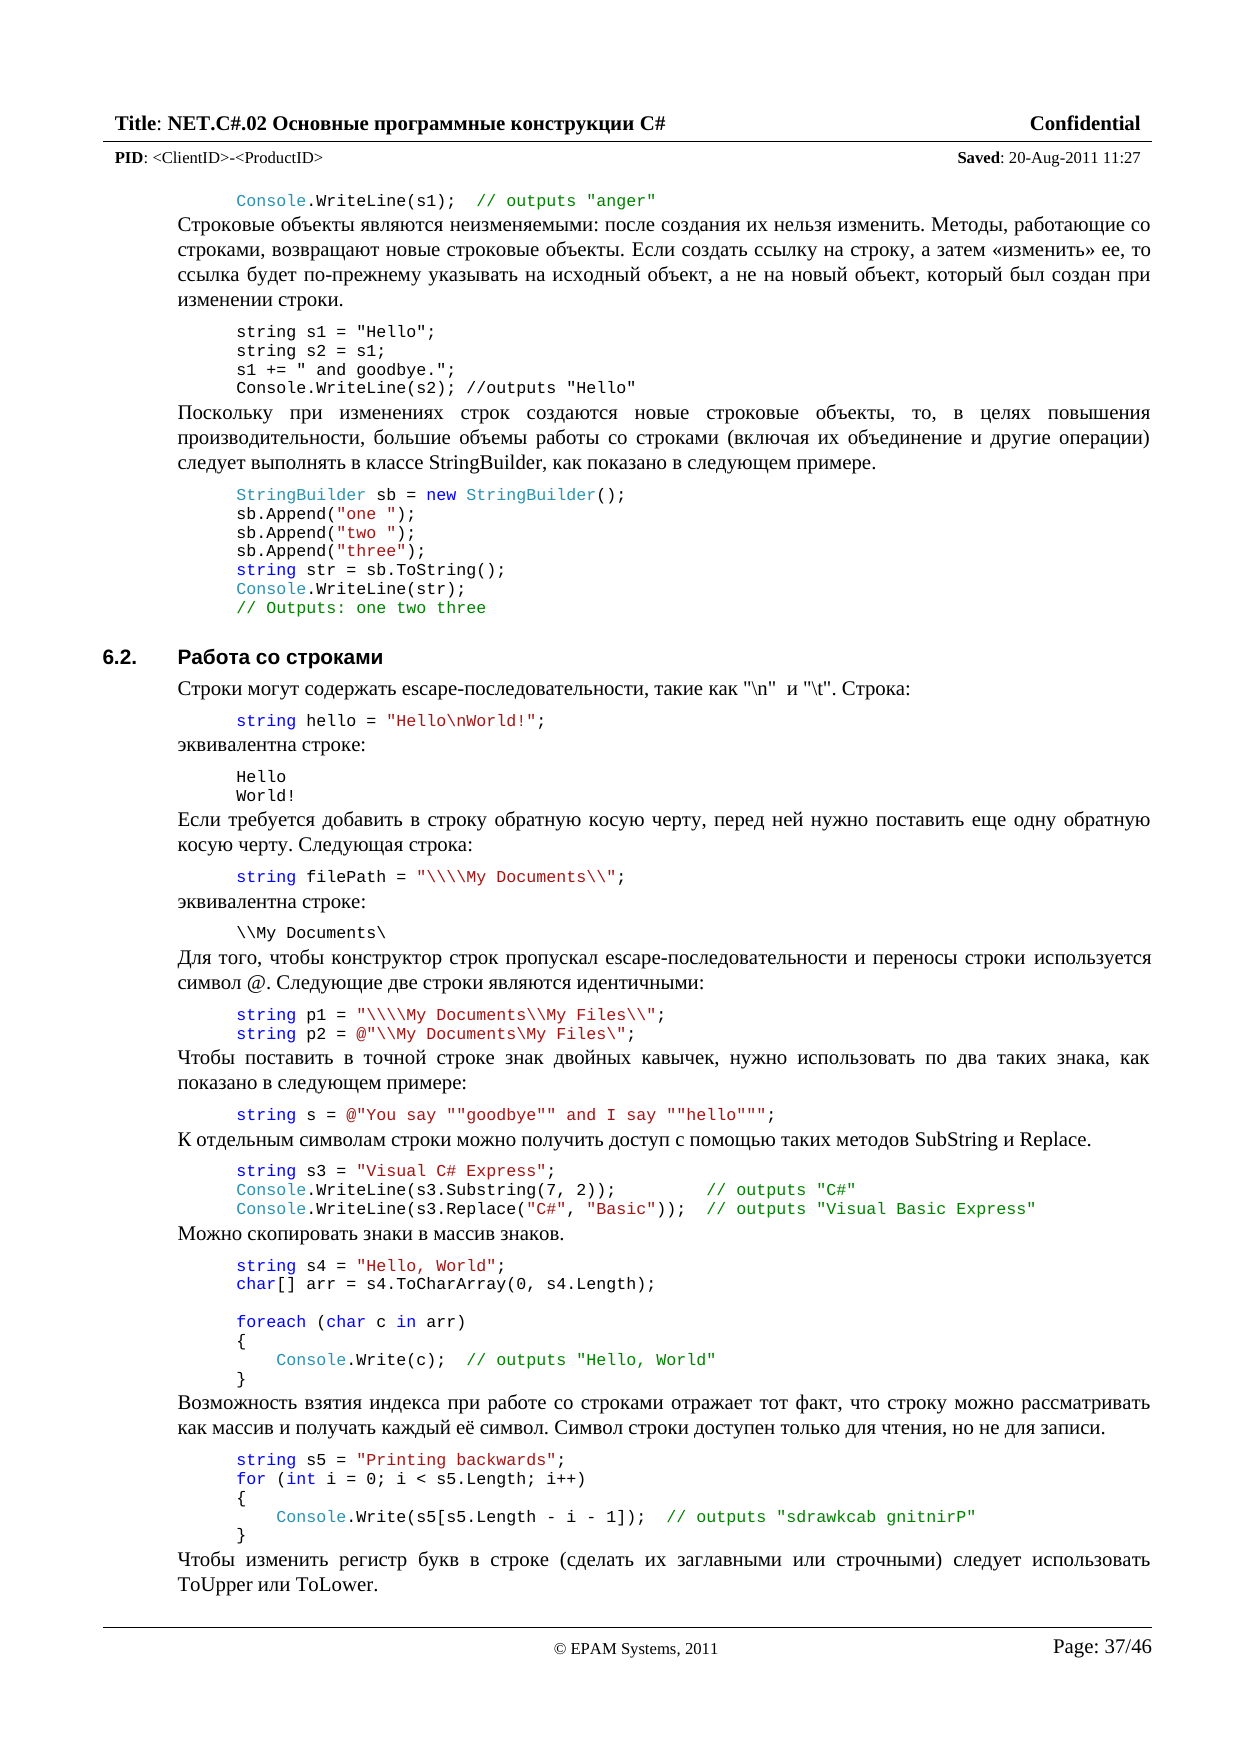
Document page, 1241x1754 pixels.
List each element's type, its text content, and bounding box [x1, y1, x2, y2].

text string s3 = "Visual C# Express"; [236, 1163, 1107, 1182]
text sb.Append("three"); [236, 543, 1107, 562]
text string p1 = "\\\\My Documents\\My Files\\"; [236, 1006, 1107, 1025]
text Console.WriteLine(s3.Replace("C#", "Basic")); // outputs "Visual Basic Express" [236, 1201, 1107, 1219]
text } [236, 1527, 1107, 1546]
text Console.WriteLine(s2); //outputs "Hello" [236, 380, 1107, 399]
text { [236, 1489, 1107, 1508]
text эквивалентна строке: [177, 888, 1152, 913]
text sb.Append("two "); [236, 524, 1107, 543]
text string hello = "Hello\nWorld!"; [236, 712, 1107, 731]
text К отдельным символам строки можно получить доступ с помощью таких методов SubString и Replace. [177, 1126, 1152, 1151]
text Для того, чтобы конструктор строк пропускал escape-последовательности и переносы строки используется символ @. Следующие две строки являются идентичными: [177, 944, 1152, 994]
text // Outputs: one two three [236, 599, 1107, 618]
text sb.Append("one "); [236, 505, 1107, 524]
text foreach (char c in arr) [236, 1314, 1107, 1332]
text string s1 = "Hello"; [236, 323, 1107, 342]
text Возможность взятия индекса при работе со строками отражает тот факт, что строку можно рассматривать как массив и получать каждый её символ. Символ строки доступен только для чтения, но не для записи. [177, 1389, 1152, 1439]
text string s5 = "Printing backwards"; [236, 1452, 1107, 1470]
text Поскольку при изменениях строк создаются новые строковые объекты, то, в целях повышения производительности, большие объемы работы со строками (включая их объединение и другие операции) следует выполнять в классе StringBuilder, как показано в следующем примере. [177, 399, 1152, 474]
text Console.Write(s5[s5.Length - i - 1]); // outputs "sdrawkcab gnitnirP" [236, 1508, 1107, 1527]
text string p2 = @"\\My Documents\My Files\"; [236, 1025, 1107, 1044]
text Console.Write(c); // outputs "Hello, World" [236, 1351, 1107, 1370]
text s1 += " and goodbye."; [236, 361, 1107, 380]
text Строки могут содержать escape-последовательности, такие как "\n" и "\t". Строка: [177, 675, 1152, 700]
text Console.WriteLine(str); [236, 581, 1107, 599]
text } [236, 1370, 1107, 1389]
text Строковые объекты являются неизменяемыми: после создания их нельзя изменить. Методы, работающие со строками, возвращают новые строковые объекты. Если создать ссылку на строку, а затем «изменить» ее, то ссылка будет по-прежнему указывать на исходный объект, а не на новый объект, который был создан при изменении строки. [177, 211, 1152, 311]
text char[] arr = s4.ToCharArray(0, s4.Length); [236, 1276, 1107, 1295]
text string filePath = "\\\\My Documents\\"; [236, 869, 1107, 888]
text string str = sb.ToString(); [236, 562, 1107, 581]
text StringBuilder sb = new StringBuilder(); [236, 486, 1107, 505]
text World! [236, 787, 1107, 806]
text string s4 = "Hello, World"; [236, 1257, 1107, 1276]
text Console.WriteLine(s1); // outputs "anger" [236, 192, 1107, 211]
text Console.WriteLine(s3.Substring(7, 2)); // outputs "C#" [236, 1182, 1107, 1201]
text Чтобы изменить регистр букв в строке (сделать их заглавными или строчными) следует использовать ToUpper или ToLower. [177, 1546, 1152, 1596]
text for (int i = 0; i < s5.Length; i++) [236, 1470, 1107, 1489]
text { [236, 1332, 1107, 1351]
text Если требуется добавить в строку обратную косую черту, перед ней нужно поставить еще одну обратную косую черту. Следующая строка: [177, 806, 1152, 856]
text string s2 = s1; [236, 342, 1107, 361]
subtitle Работа со строками [102, 643, 1152, 668]
text эквивалентна строке: [177, 731, 1152, 756]
text \\My Documents\ [236, 925, 1107, 944]
text Hello [236, 768, 1107, 787]
text string s = @"You say ""goodbye"" and I say ""hello"""; [236, 1107, 1107, 1126]
text Можно скопировать знаки в массив знаков. [177, 1219, 1152, 1244]
text Чтобы поставить в точной строке знак двойных кавычек, нужно использовать по два таких знака, как показано в следующем примере: [177, 1044, 1152, 1094]
